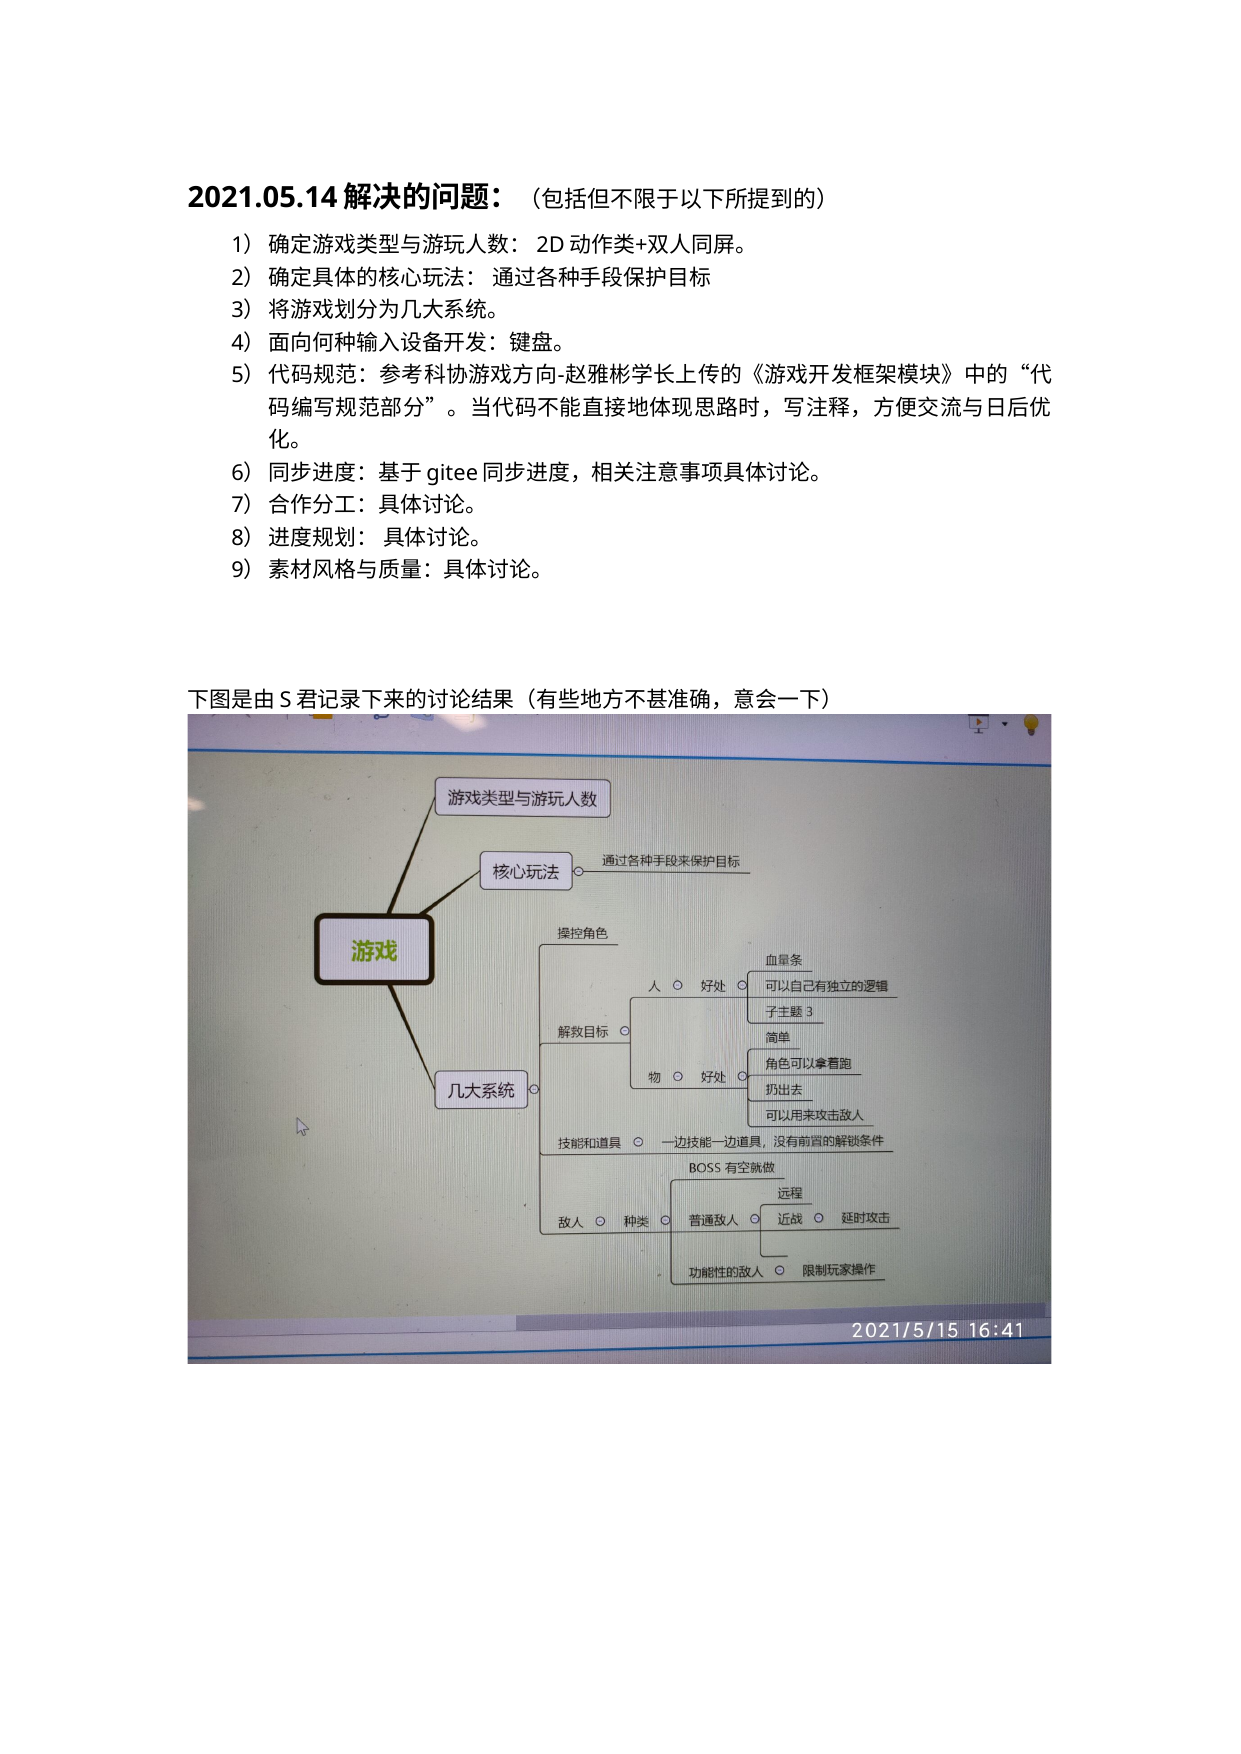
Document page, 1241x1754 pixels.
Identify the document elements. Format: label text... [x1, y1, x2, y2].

list 将游戏划分为几大系统。 [231, 292, 1053, 324]
list 面向何种输入设备开发：键盘。 [231, 324, 1053, 357]
list 素材风格与质量：具体讨论。 [231, 552, 1053, 584]
list 确定具体的核心玩法： 通过各种手段保护目标 [231, 259, 1053, 292]
list 进度规划： 具体讨论。 [231, 519, 1053, 552]
text 下图是由S君记录下来的讨论结果（有些地方不甚准确，意会一下） [187, 682, 1053, 714]
text 2021.05.14解决的问题：（包括但不限于以下所提到的） [187, 162, 1053, 227]
list 确定游戏类型与游玩人数： 2D动作类+双人同屏。 [231, 227, 1053, 259]
picture [187, 714, 1052, 1364]
list 代码规范：参考科协游戏方向-赵雅彬学长上传的《游戏开发框架模块》中的“代码编写规范部分”。当代码不能直接地体现思路时，写注释，方便交流与日后优化。 [231, 357, 1053, 454]
list 合作分工：具体讨论。 [231, 487, 1053, 519]
list 同步进度：基于gitee同步进度，相关注意事项具体讨论。 [231, 454, 1053, 487]
